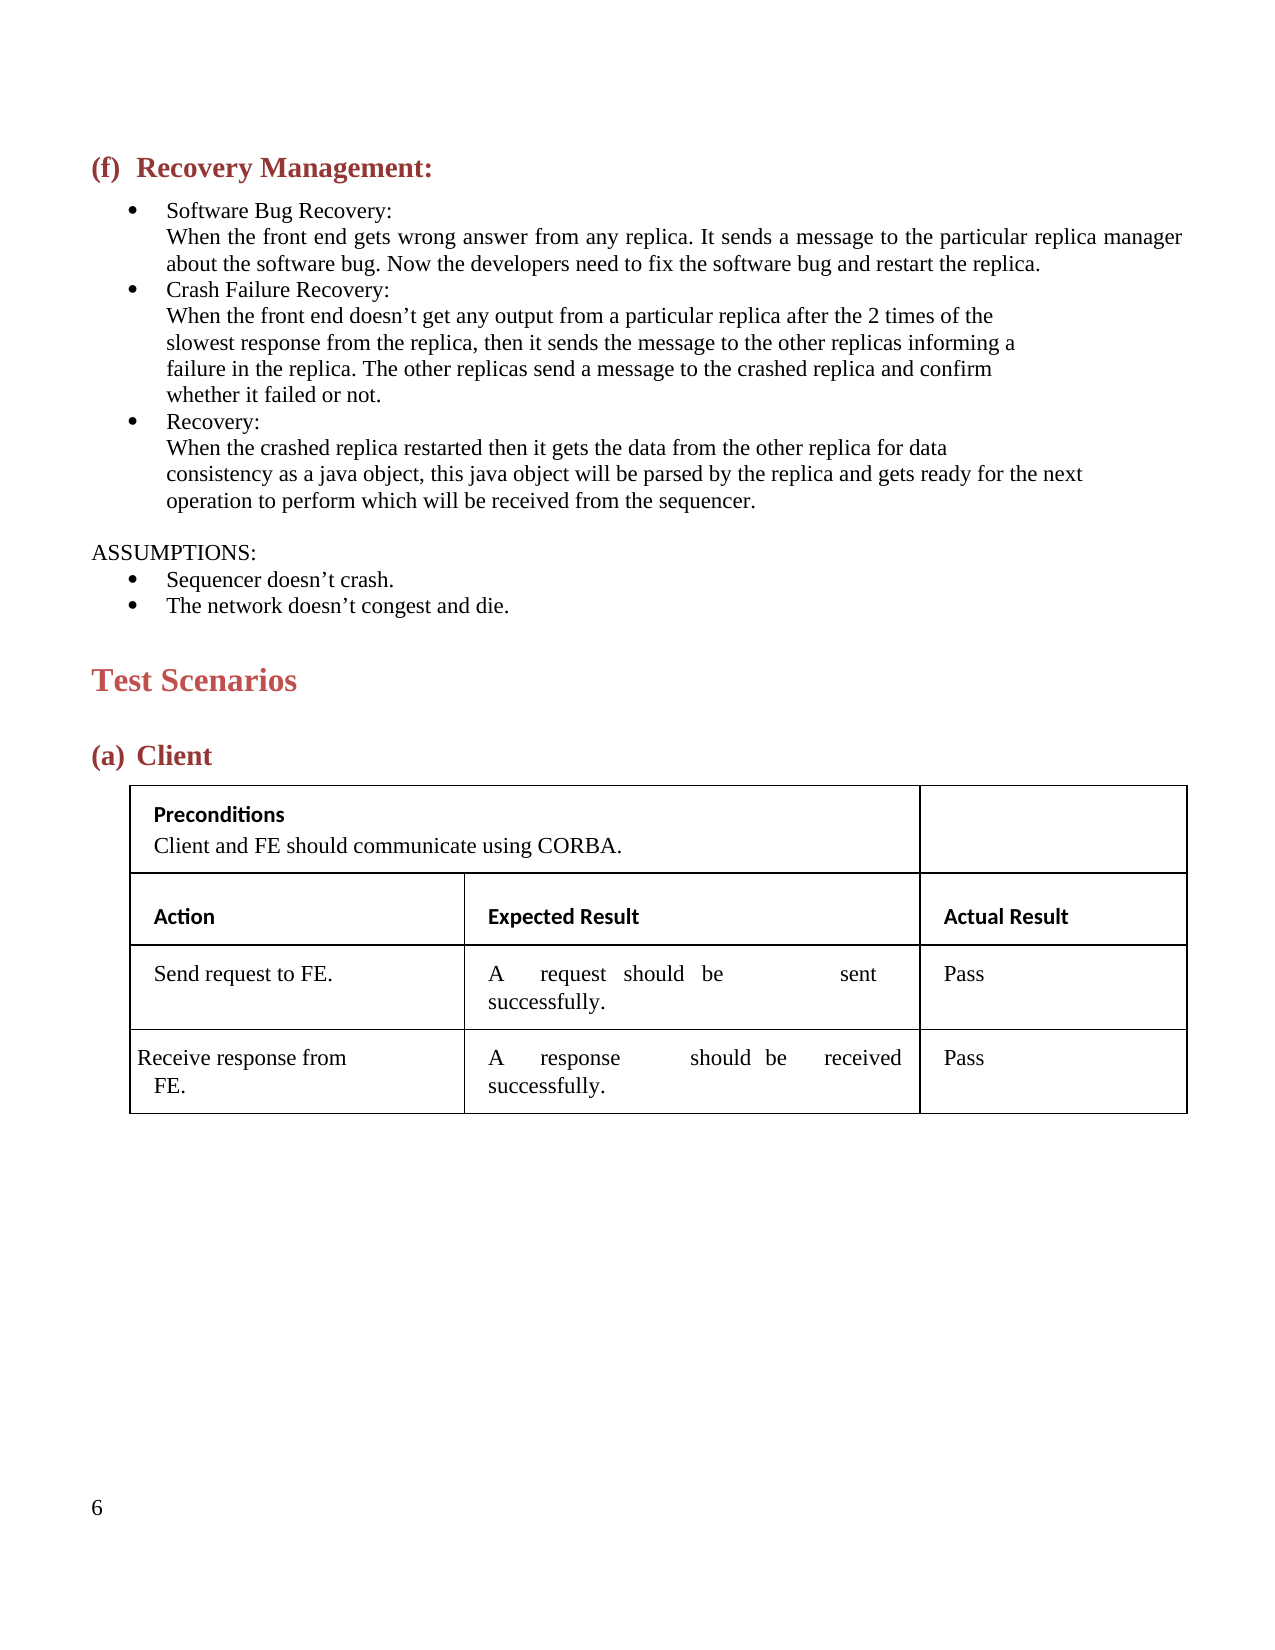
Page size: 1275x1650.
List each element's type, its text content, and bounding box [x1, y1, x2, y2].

table_cell Receive response from FE. [131, 1030, 464, 1112]
list The network doesn’t congest and die. [128, 592, 1184, 618]
list failure in the replica. The other replicas send a message to the crashed replica and confirm [166, 355, 1184, 381]
table_cell A response should be successfully. [465, 1030, 802, 1112]
list slowest response from the replica, then it sends the message to the other replicas informing a [166, 329, 1184, 355]
text ASSUMPTIONS: [91, 539, 1184, 566]
table_cell Pass [921, 1030, 1186, 1112]
list whether it failed or not. [166, 381, 1184, 408]
subtitle Client​ [91, 738, 1184, 771]
list Sequencer doesn’t crash. [128, 566, 1184, 592]
table_cell Actual Result [921, 874, 1186, 944]
list When the front end gets wrong answer from any replica. It sends a message to the particular replica manager about the software bug. Now the developers need to fix the software bug and restart the replica. [166, 223, 1184, 276]
table_cell [802, 874, 919, 944]
list consistency as a java object, this java object will be parsed by the replica and gets ready for the next [166, 460, 1184, 487]
list When the crashed replica restarted then it gets the data from the other replica for data [166, 434, 1184, 460]
table_header Preconditions Client and FE should communicate using CORBA. [131, 786, 802, 872]
list Recovery: [128, 408, 1184, 434]
table_cell Send request to FE. [131, 946, 464, 1028]
table_cell received [802, 1030, 919, 1112]
subtitle Test Scenarios [91, 660, 1184, 698]
table_cell Expected Result [465, 874, 802, 944]
table_header [921, 786, 1186, 872]
list operation to perform which will be received from the sequencer. [166, 487, 1184, 513]
table_header [802, 786, 919, 872]
table_cell Action [131, 874, 464, 944]
list Crash Failure Recovery: [128, 276, 1184, 302]
subtitle Recovery Management: [91, 150, 1184, 183]
list When the front end doesn’t get any output from a particular replica after the 2 times of the [166, 302, 1184, 329]
list Software Bug Recovery: [128, 197, 1184, 223]
table_cell A request should be successfully. [465, 946, 802, 1028]
table_cell sent [802, 946, 919, 1028]
table_cell Pass [921, 946, 1186, 1028]
